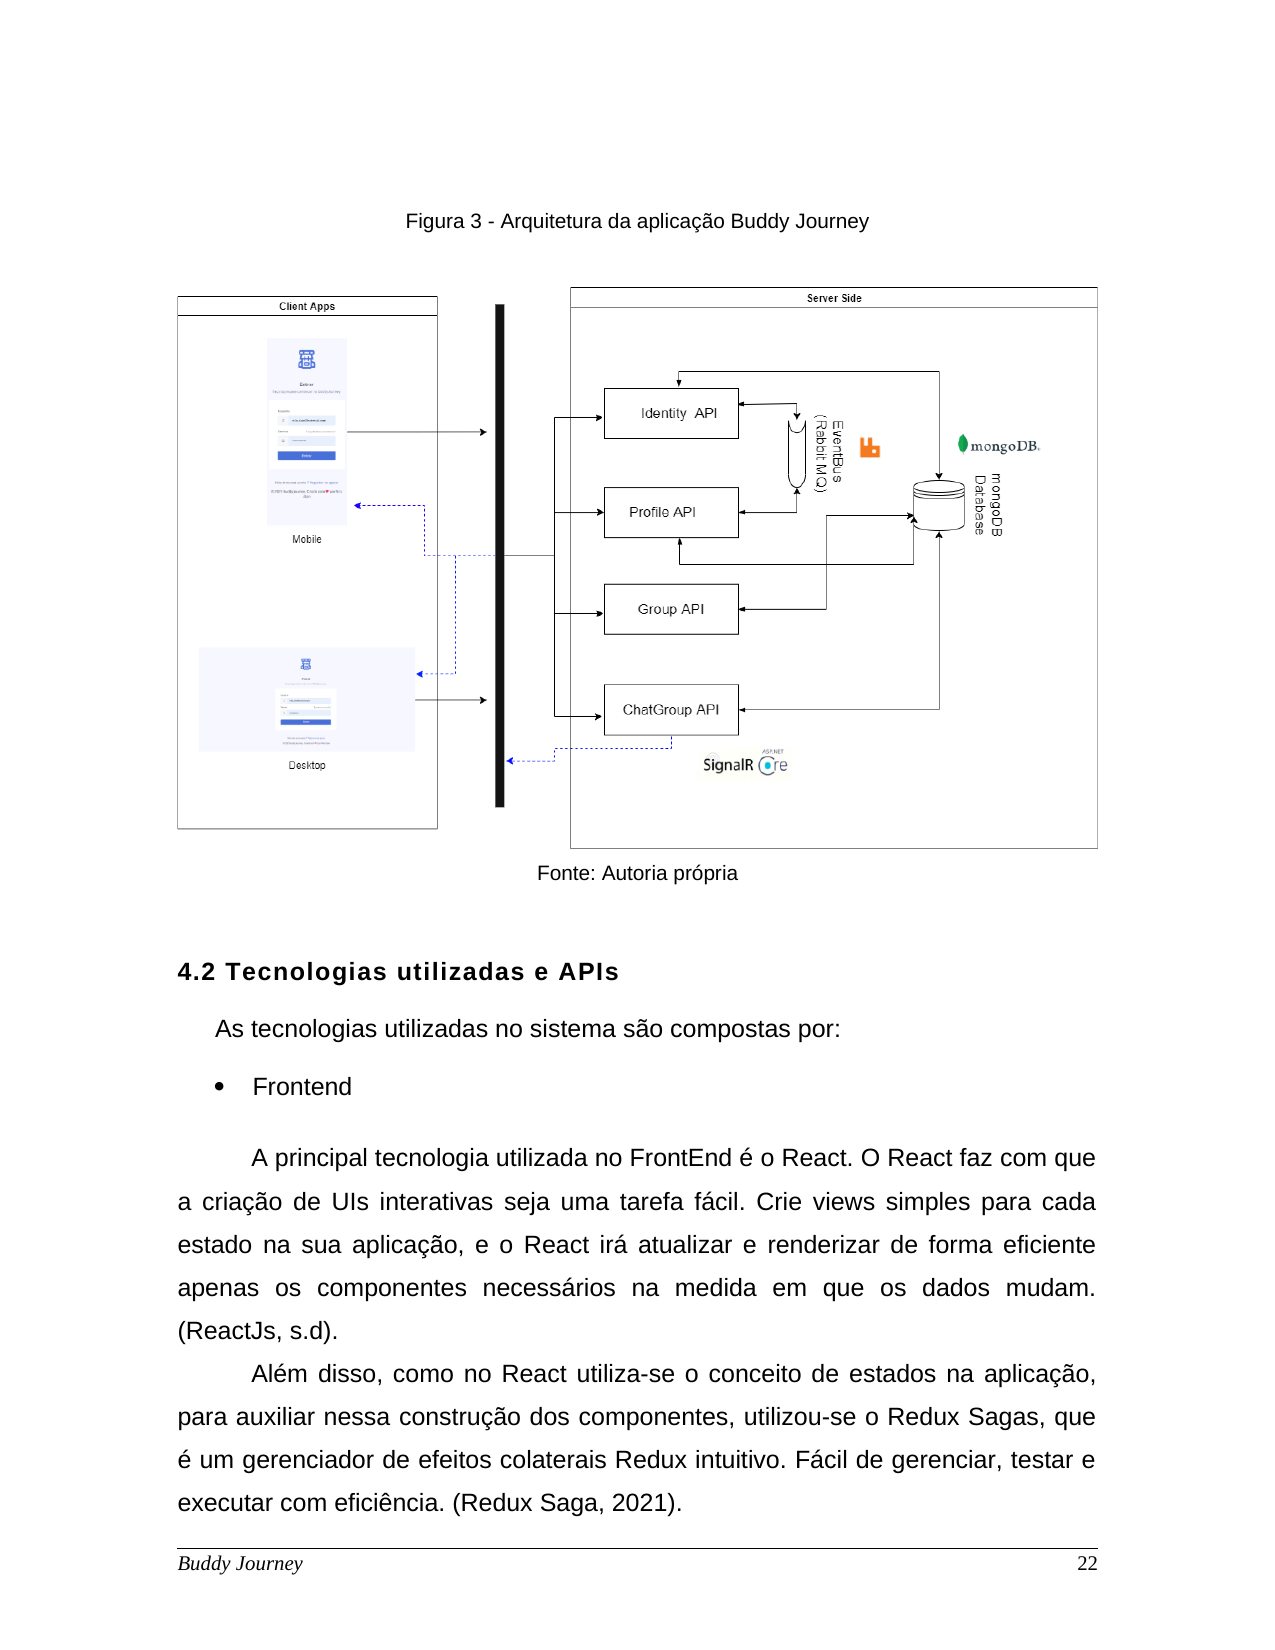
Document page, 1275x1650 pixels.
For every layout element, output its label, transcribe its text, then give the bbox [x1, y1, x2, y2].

text Figura 3 - Arquitetura da aplicação Buddy Journey [177, 208, 1098, 232]
title A principal tecnologia utilizada no FrontEnd é o React. O React faz com que a criação de UIs interativas seja uma tarefa fácil. Crie views simples para cada estado na sua aplicação, e o React irá atualizar e renderizar de forma eficiente apenas os componentes necessários na medida em que os dados mudam. (ReactJs, s.d). [177, 1143, 1098, 1345]
title Além disso, como no React utiliza-se o conceito de estados na aplicação, para auxiliar nessa construção dos componentes, utilizou-se o Redux Sagas, que é um gerenciador de efeitos colaterais Redux intuitivo. Fácil de gerenciar, testar e executar com eficiência. (Redux Saga, 2021). [177, 1359, 1098, 1517]
text Fonte: Autoria própria [177, 861, 1098, 884]
subtitle 4.2 Tecnologias utilizadas e APIs [177, 956, 1098, 985]
list Frontend [215, 1071, 1098, 1100]
text As tecnologias utilizadas no sistema são compostas por: [177, 1014, 1098, 1043]
picture [177, 287, 1098, 849]
